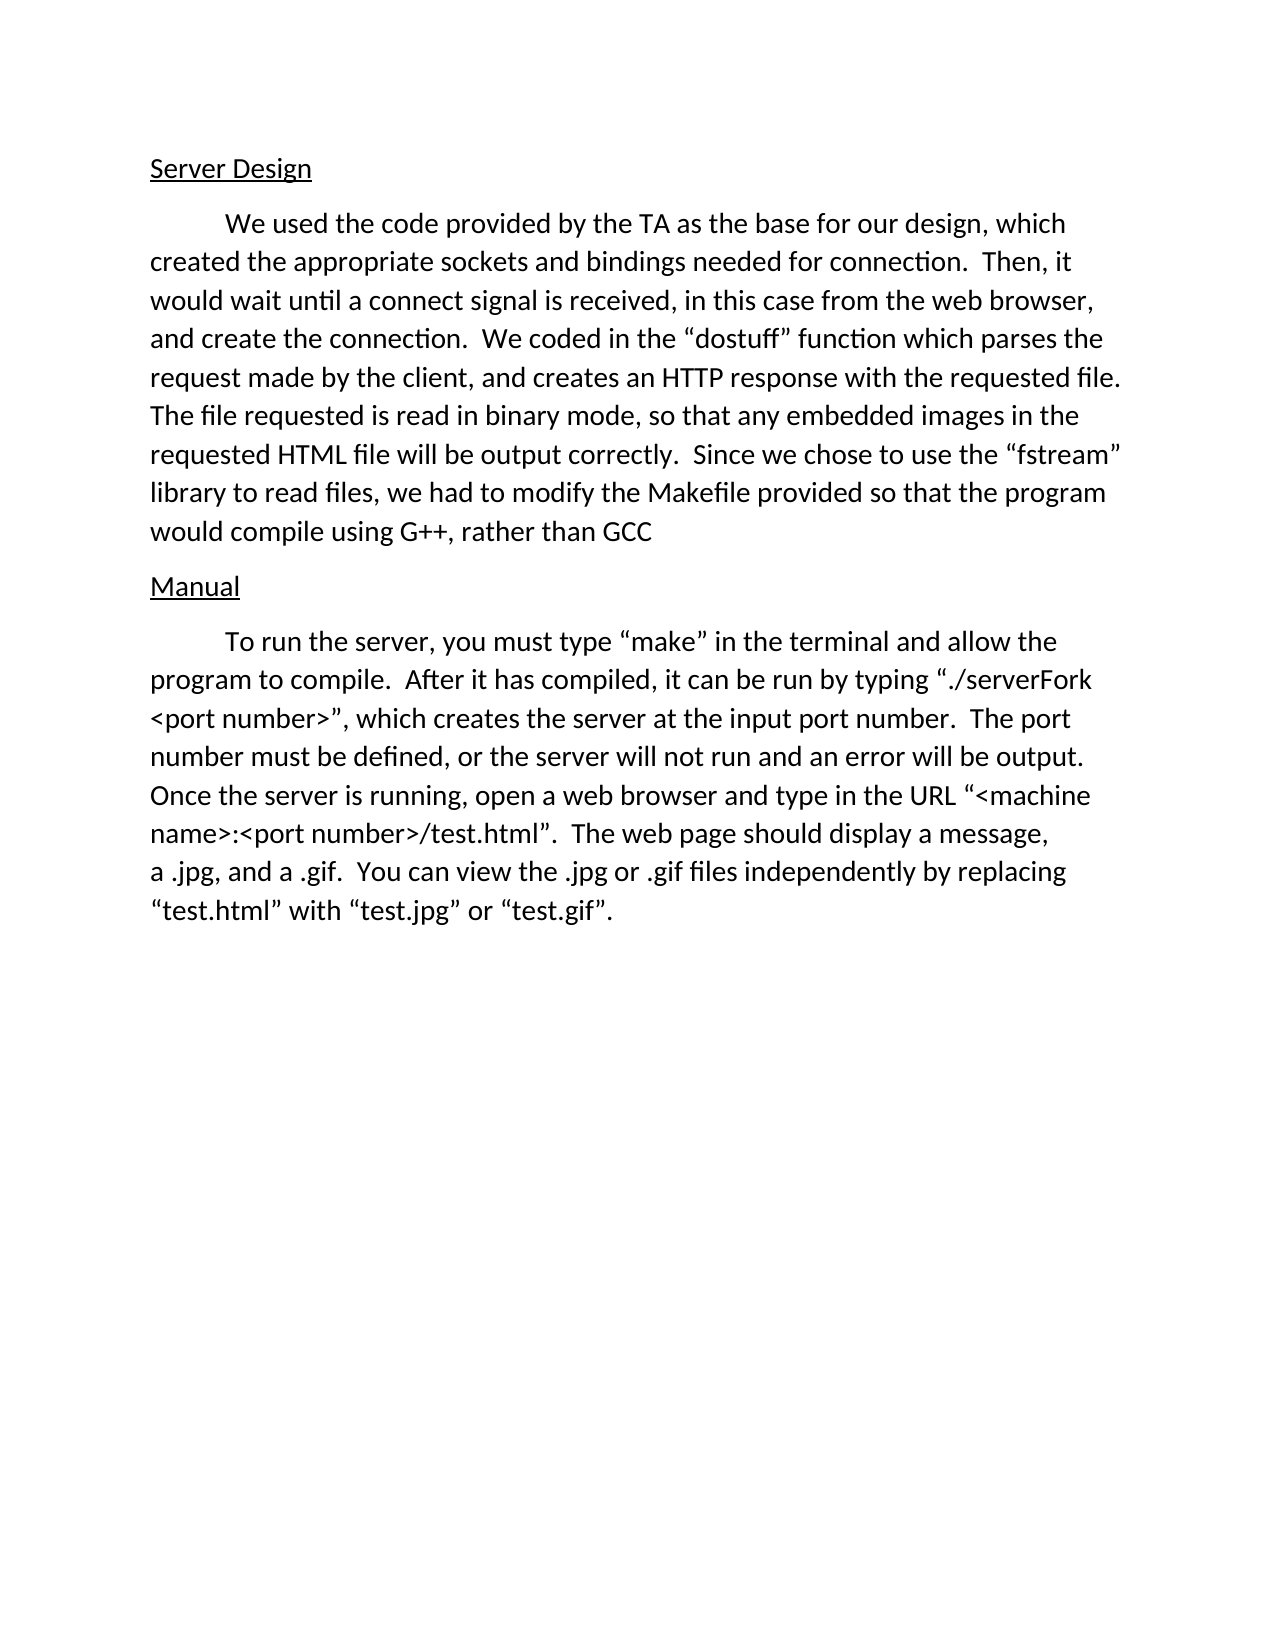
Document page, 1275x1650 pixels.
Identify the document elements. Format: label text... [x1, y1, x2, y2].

text Server Design [150, 150, 1125, 186]
text We used the code provided by the TA as the base for our design, which created the appropriate sockets and bindings needed for connection. Then, it would wait until a connect signal is received, in this case from the web browser, and create the connection. We coded in the “dostuff” function which parses the request made by the client, and creates an HTTP response with the requested file. The file requested is read in binary mode, so that any embedded images in the requested HTML file will be output correctly. Since we chose to use the “fstream” library to read files, we had to modify the Makefile provided so that the program would compile using G++, rather than GCC [150, 205, 1125, 548]
text Manual [150, 568, 1125, 603]
text To run the server, you must type “make” in the terminal and allow the program to compile. After it has compiled, it can be run by typing “./serverFork <port number>”, which creates the server at the input port number. The port number must be defined, or the server will not run and an error will be output. Once the server is running, open a web browser and type in the URL “<machine name>:<port number>/test.html”. The web page should display a message, a .jpg, and a .gif. You can view the .jpg or .gif files independently by replacing “test.html” with “test.jpg” or “test.gif”. [150, 623, 1125, 927]
